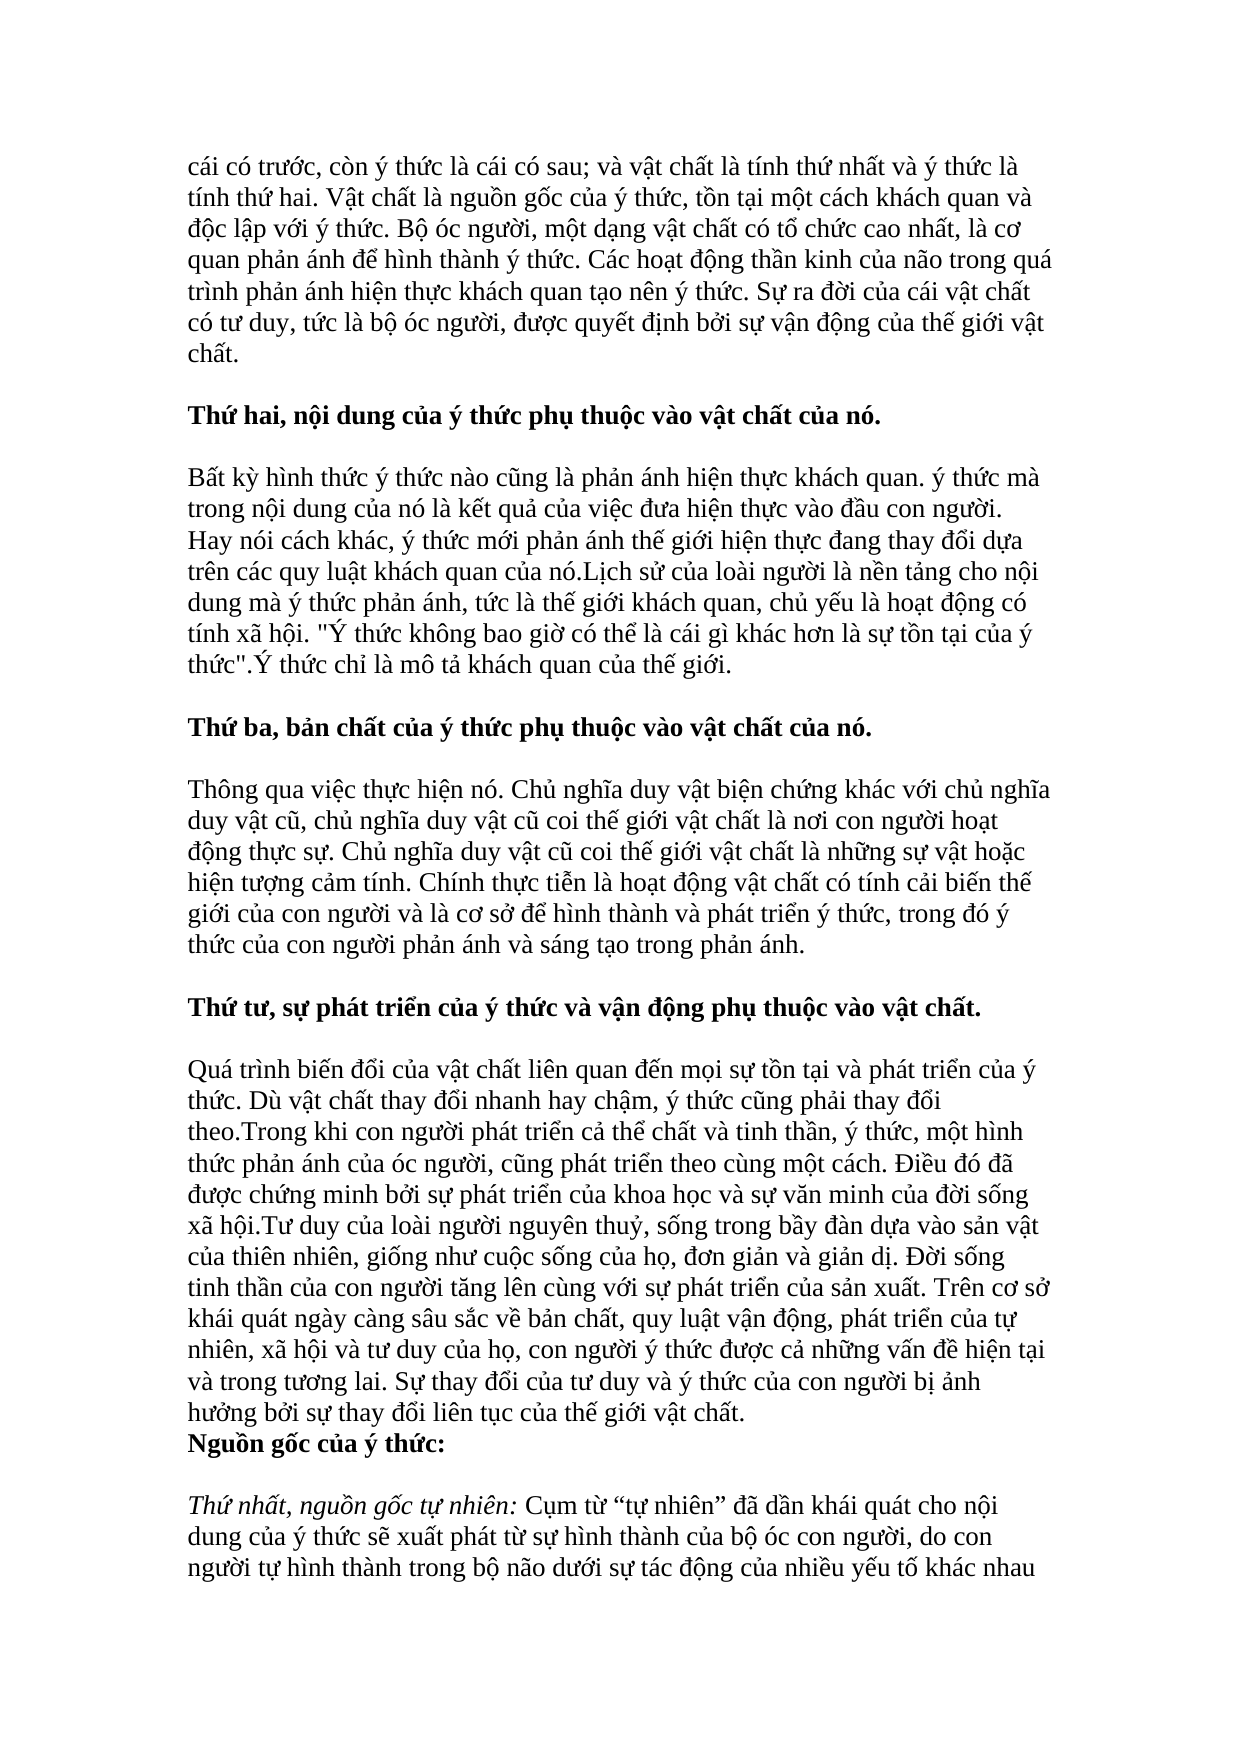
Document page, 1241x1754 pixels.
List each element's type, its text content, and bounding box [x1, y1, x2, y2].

text Bất kỳ hình thức ý thức nào cũng là phản ánh hiện thực khách quan. ý thức mà trong nội dung của nó là kết quả của việc đưa hiện thực vào đầu con người. Hay nói cách khác, ý thức mới phản ánh thế giới hiện thực đang thay đổi dựa trên các quy luật khách quan của nó.Lịch sử của loài người là nền tảng cho nội dung mà ý thức phản ánh, tức là thế giới khách quan, chủ yếu là hoạt động có tính xã hội. "Ý thức không bao giờ có thể là cái gì khác hơn là sự tồn tại của ý thức".Ý thức chỉ là mô tả khách quan của thế giới. [187, 461, 1053, 679]
text Thứ ba, bản chất của ý thức phụ thuộc vào vật chất của nó. [187, 711, 1053, 742]
text Quá trình biến đổi của vật chất liên quan đến mọi sự tồn tại và phát triển của ý thức. Dù vật chất thay đổi nhanh hay chậm, ý thức cũng phải thay đổi theo.Trong khi con người phát triển cả thể chất và tinh thần, ý thức, một hình thức phản ánh của óc người, cũng phát triển theo cùng một cách. Điều đó đã được chứng minh bởi sự phát triển của khoa học và sự văn minh của đời sống xã hội.Tư duy của loài người nguyên thuỷ, sống trong bầy đàn dựa vào sản vật của thiên nhiên, giống như cuộc sống của họ, đơn giản và giản dị. Đời sống tinh thần của con người tăng lên cùng với sự phát triển của sản xuất. Trên cơ sở khái quát ngày càng sâu sắc về bản chất, quy luật vận động, phát triển của tự nhiên, xã hội và tư duy của họ, con người ý thức được cả những vấn đề hiện tại và trong tương lai. Sự thay đổi của tư duy và ý thức của con người bị ảnh hưởng bởi sự thay đổi liên tục của thế giới vật chất. [187, 1053, 1053, 1427]
text Nguồn gốc của ý thức: [187, 1427, 1053, 1458]
text Thứ hai, nội dung của ý thức phụ thuộc vào vật chất của nó. [187, 399, 1053, 430]
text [187, 150, 1053, 368]
text Thứ tư, sự phát triển của ý thức và vận động phụ thuộc vào vật chất. [187, 991, 1053, 1022]
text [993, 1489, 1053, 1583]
text Thông qua việc thực hiện nó. Chủ nghĩa duy vật biện chứng khác với chủ nghĩa duy vật cũ, chủ nghĩa duy vật cũ coi thế giới vật chất là nơi con người hoạt động thực sự. Chủ nghĩa duy vật cũ coi thế giới vật chất là những sự vật hoặc hiện tượng cảm tính. Chính thực tiễn là hoạt động vật chất có tính cải biến thế giới của con người và là cơ sở để hình thành và phát triển ý thức, trong đó ý thức của con người phản ánh và sáng tạo trong phản ánh. [187, 773, 1053, 960]
